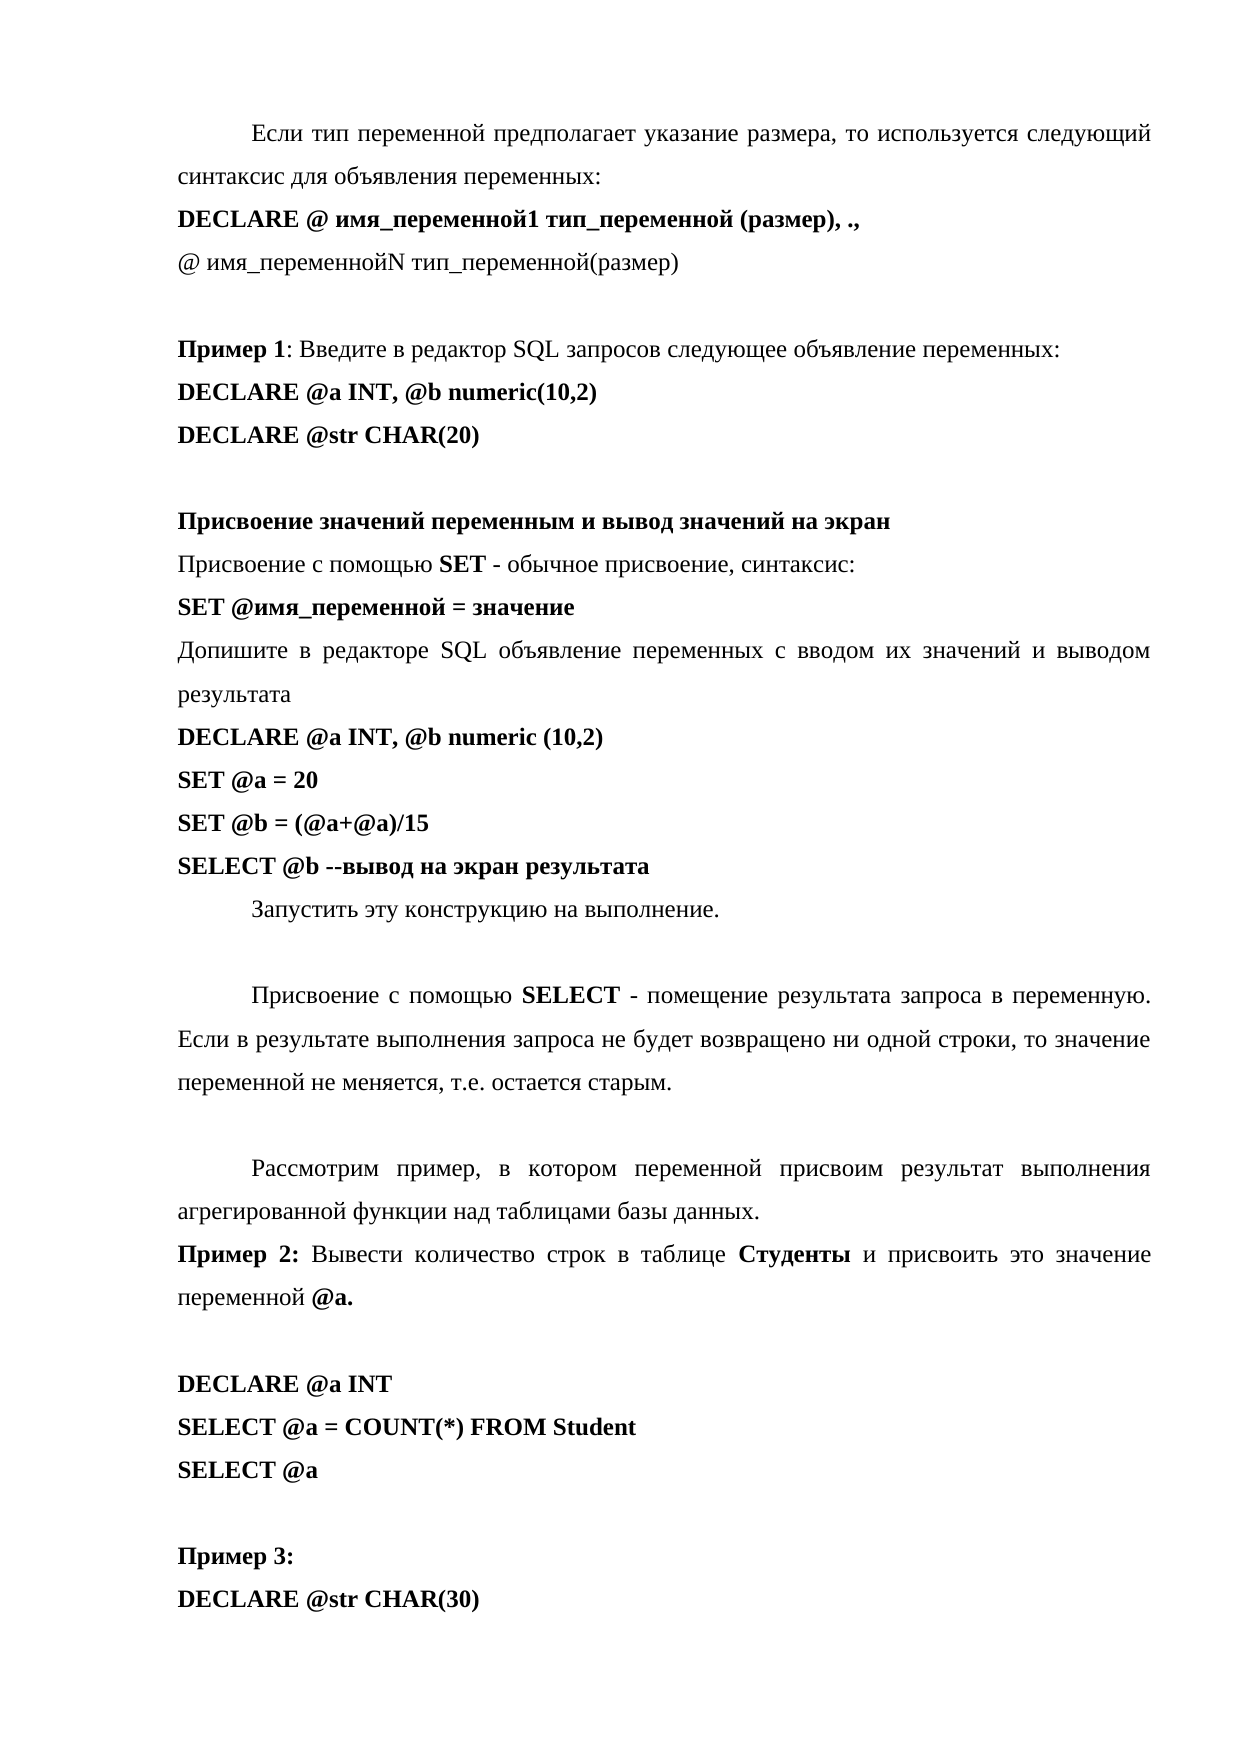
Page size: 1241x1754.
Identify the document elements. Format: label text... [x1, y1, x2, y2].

text Пример 3: [177, 1541, 1152, 1570]
text SET @b = (@a+@a)/15 [177, 808, 1152, 837]
text Рассмотрим пример, в котором переменной присвоим результат выполнения агрегированной функции над таблицами базы данных. [177, 1153, 1152, 1225]
text Пример 1: Введите в редактор SQL запросов следующее объявление переменных: [177, 334, 1152, 362]
text SET @a = 20 [177, 765, 1152, 794]
text SELECT @b --вывод на экран результата [177, 851, 1152, 880]
text DECLARE @a INT, @b numeric(10,2) [177, 377, 1152, 406]
text SELECT @a = COUNT(*) FROM Student [177, 1412, 1152, 1441]
text SELECT @a [177, 1455, 1152, 1484]
text DECLARE @a INT [177, 1369, 1152, 1397]
text SET @имя_переменной = значение [177, 592, 1152, 621]
text Если тип переменной предполагает указание размера, то используется следующий синтаксис для объявления переменных: [177, 118, 1152, 190]
text Присвоение с помощью SET - обычное присвоение, синтаксис: [177, 549, 1152, 578]
text Присвоение значений переменным и вывод значений на экран [177, 506, 1152, 535]
text Присвоение с помощью SELECT - помещение результата запроса в переменную. Если в результате выполнения запроса не будет возвращено ни одной строки, то значение переменной не меняется, т.е. остается старым. [177, 981, 1152, 1096]
text @ имя_переменнойN тип_переменной(размер) [177, 247, 1152, 276]
text Допишите в редакторе SQL объявление переменных с вводом их значений и выводом результата [177, 636, 1152, 707]
text DECLARE @ имя_переменной1 тип_переменной (размер), ., [177, 204, 1152, 233]
text DECLARE @a INT, @b numeric (10,2) [177, 722, 1152, 751]
text Запустить эту конструкцию на выполнение. [177, 894, 1152, 923]
text DECLARE @str CHAR(20) [177, 420, 1152, 449]
text DECLARE @str CHAR(30) [177, 1584, 1152, 1613]
text Пример 2: Вывести количество строк в таблице Студенты и присвоить это значение переменной @a. [177, 1239, 1152, 1311]
